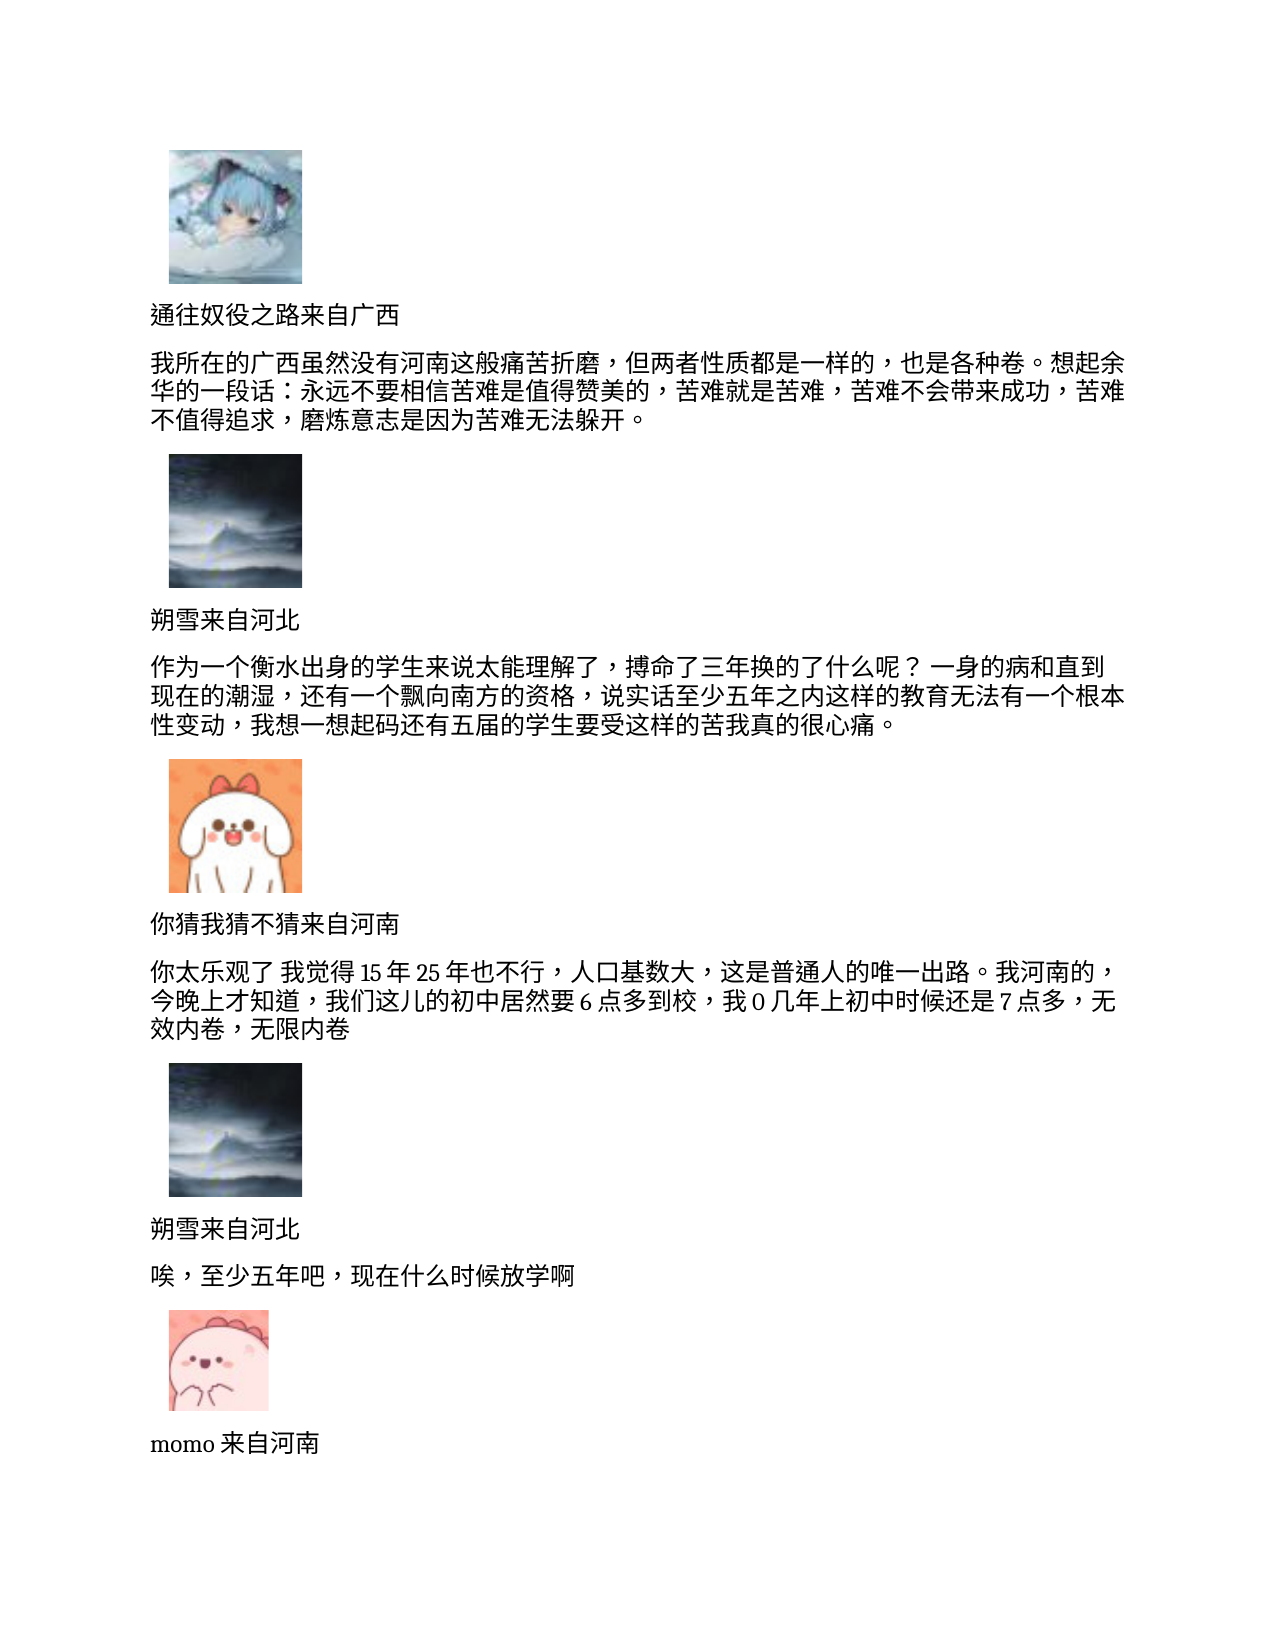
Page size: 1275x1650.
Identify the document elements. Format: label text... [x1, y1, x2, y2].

text 作为一个衡水出身的学生来说太能理解了，搏命了三年换的了什么呢？ 一身的病和直到现在的潮湿，还有一个飘向南方的资格，说实话至少五年之内这样的教育无法有一个根本性变动，我想一想起码还有五届的学生要受这样的苦我真的很心痛。 [150, 654, 1125, 740]
text 通往奴役之路来自广西 [150, 302, 1125, 331]
picture [168, 759, 303, 893]
text 我所在的广西虽然没有河南这般痛苦折磨，但两者性质都是一样的，也是各种卷。想起余华的一段话：永远不要相信苦难是值得赞美的，苦难就是苦难，苦难不会带来成功，苦难不值得追求，磨炼意志是因为苦难无法躲开。 [150, 349, 1125, 436]
text 你太乐观了 我觉得15年25年也不行，人口基数大，这是普通人的唯一出路。我河南的，今晚上才知道，我们这儿的初中居然要6点多到校，我0几年上初中时候还是7点多，无效内卷，无限内卷 [150, 959, 1125, 1045]
picture [168, 454, 303, 588]
picture [168, 1310, 269, 1411]
text momo来自河南 [150, 1429, 1125, 1458]
text 唉，至少五年吧，现在什么时候放学啊 [150, 1263, 1125, 1292]
picture [168, 1063, 303, 1197]
text 朔雪来自河北 [150, 607, 1125, 635]
text 你猜我猜不猜来自河南 [150, 911, 1125, 940]
picture [168, 150, 303, 284]
text 朔雪来自河北 [150, 1216, 1125, 1244]
